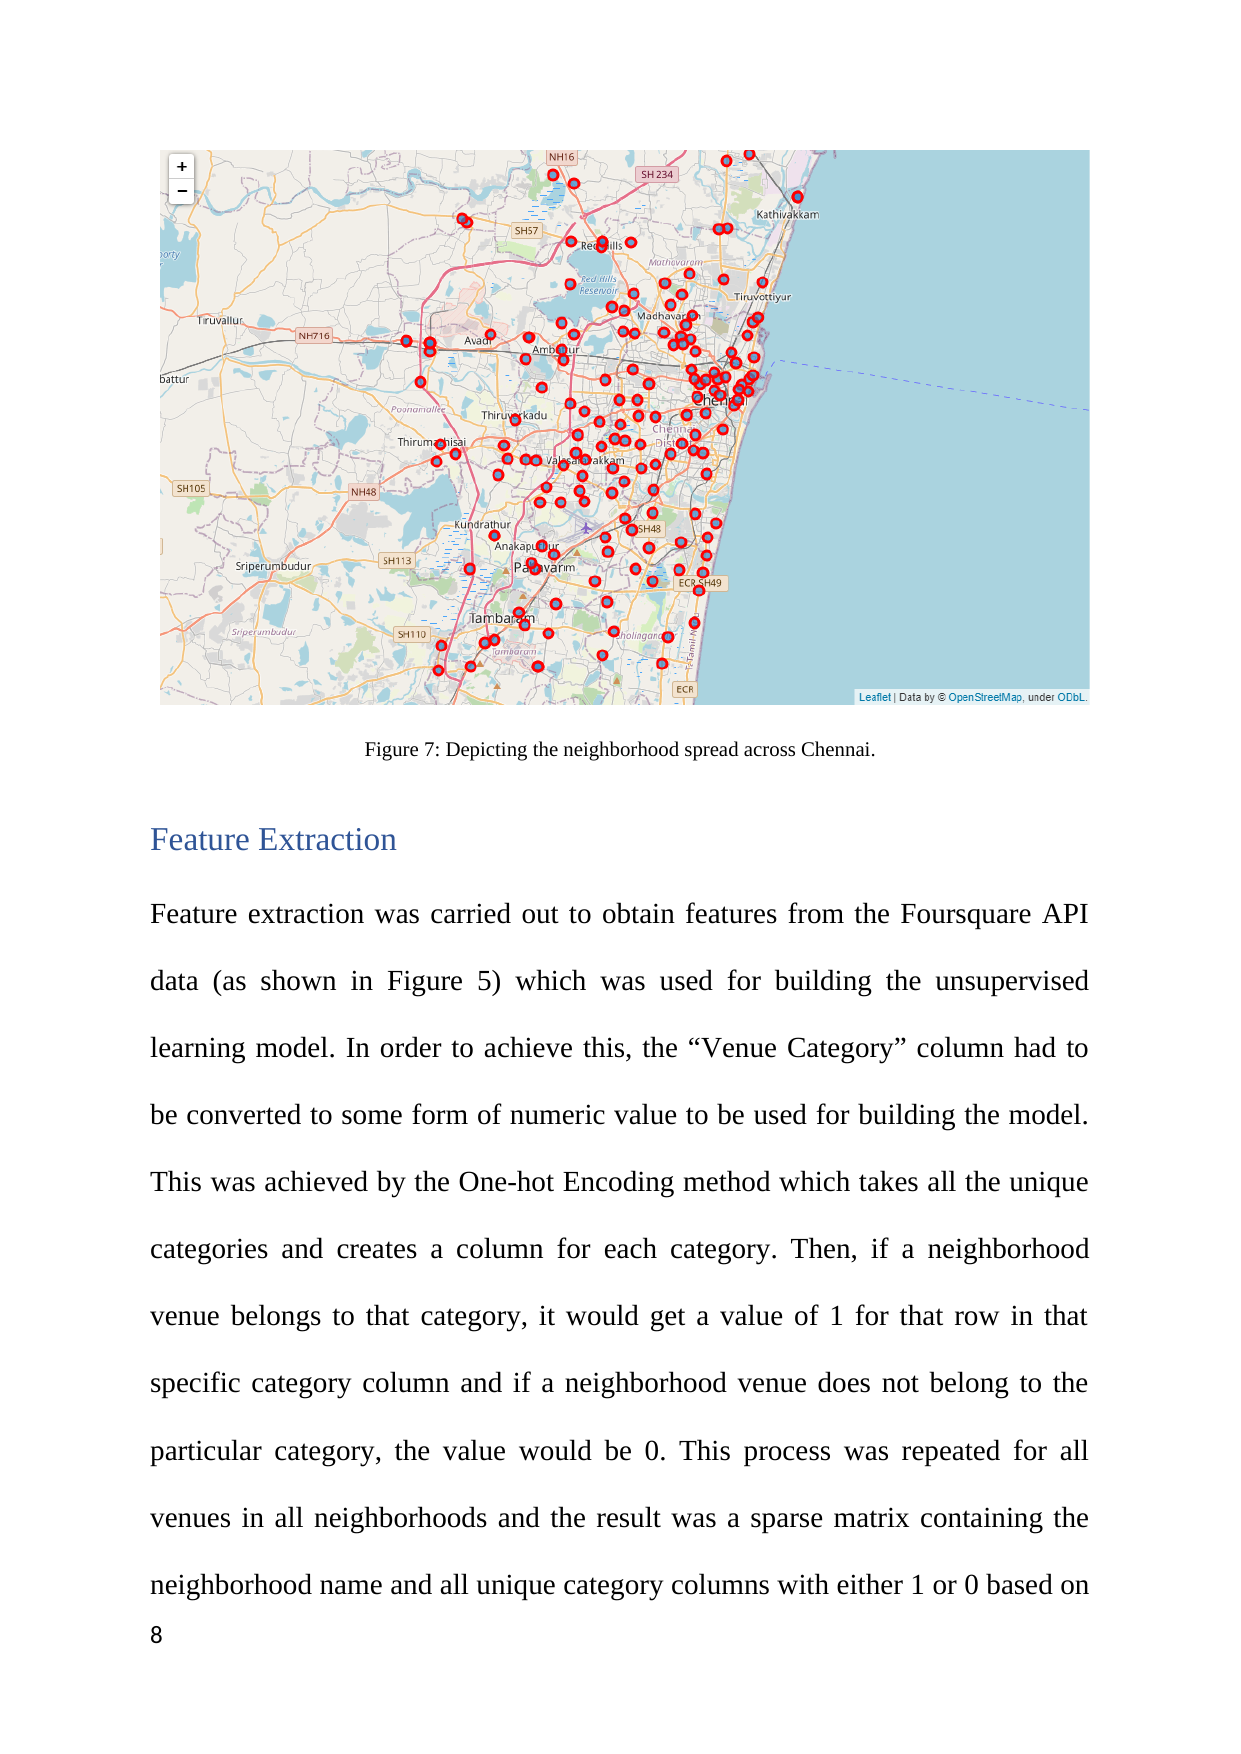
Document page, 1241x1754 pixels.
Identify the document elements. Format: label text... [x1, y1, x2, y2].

text Figure 7: Depicting the neighborhood spread across Chennai. [150, 736, 1090, 761]
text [150, 896, 1090, 1600]
picture [150, 150, 1090, 706]
subtitle Feature Extraction [150, 819, 1090, 858]
